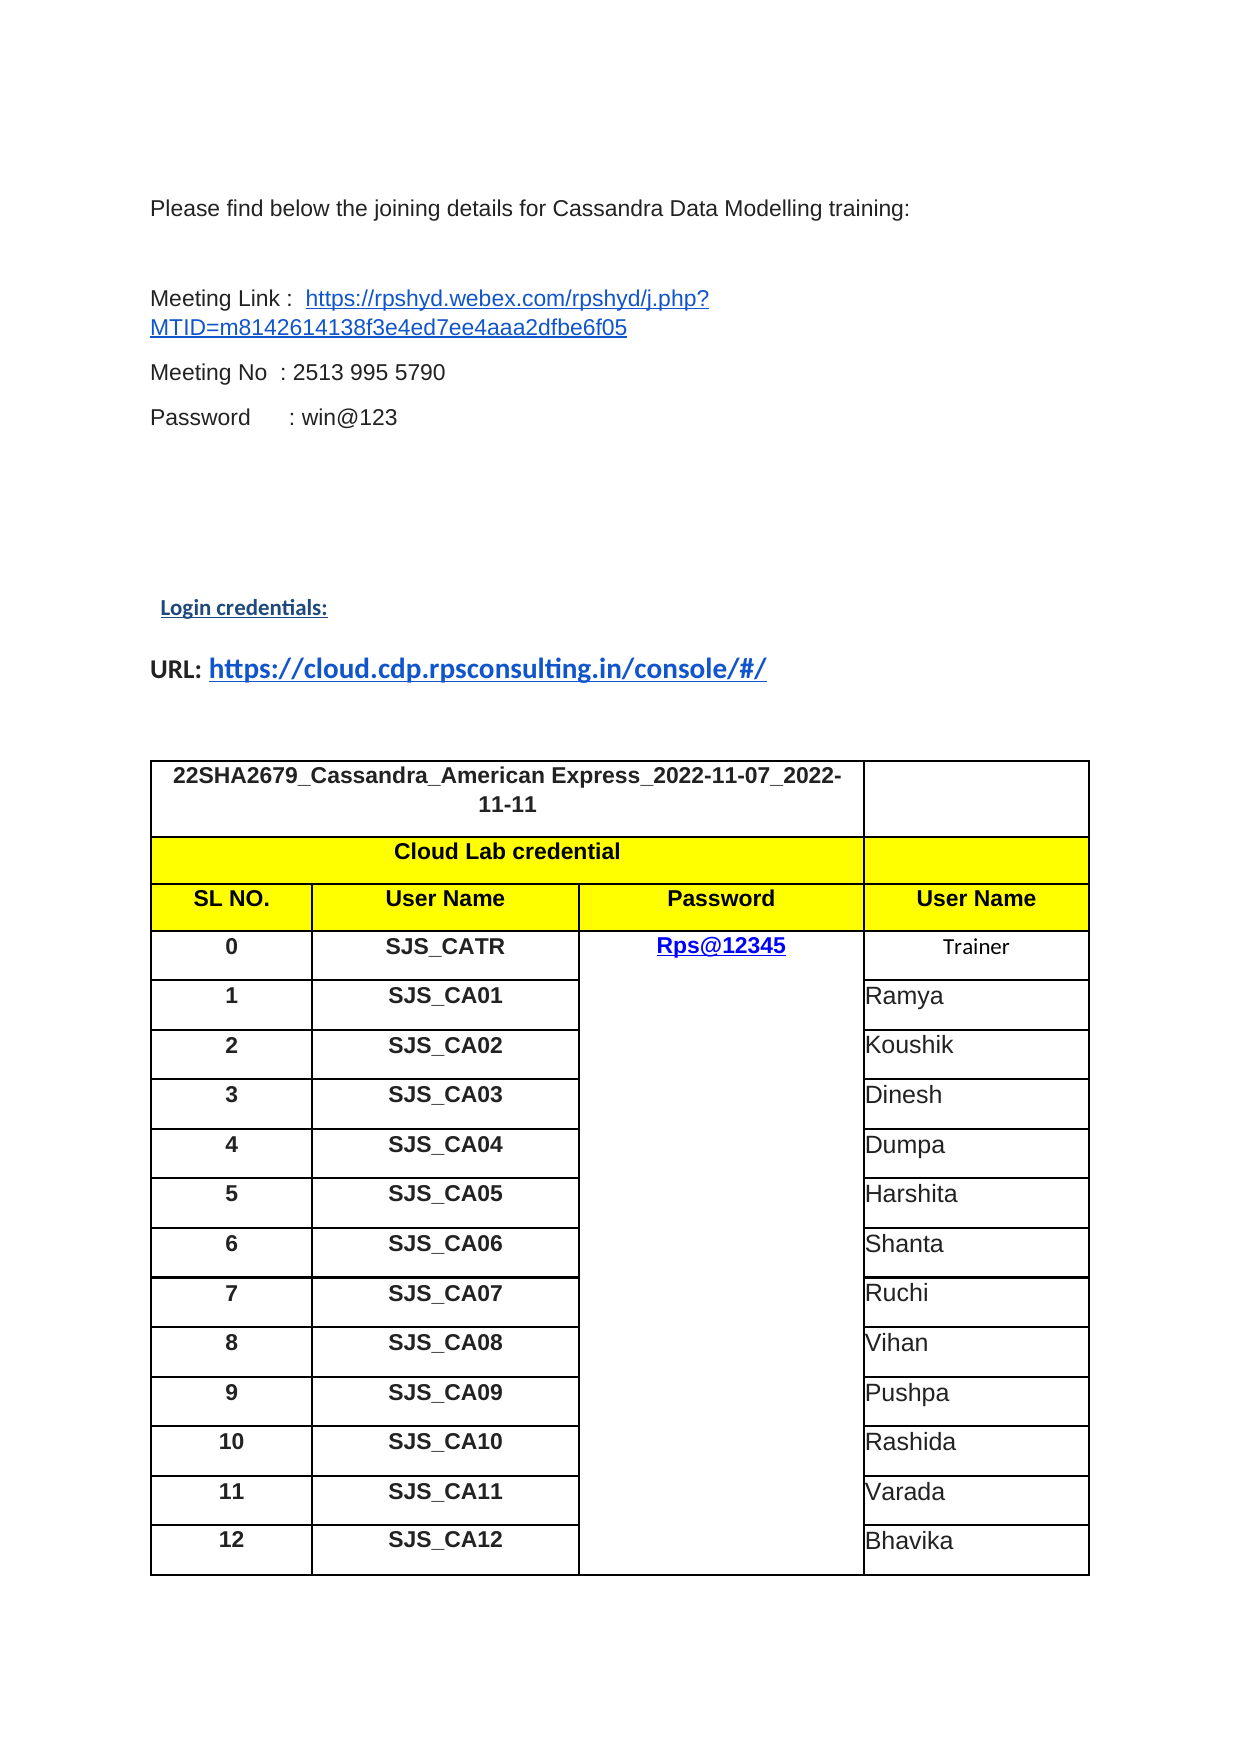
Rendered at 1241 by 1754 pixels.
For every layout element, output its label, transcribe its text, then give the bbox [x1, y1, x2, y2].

table_cell 1 [152, 981, 311, 1028]
table_cell 6 [152, 1229, 311, 1276]
table_cell Cloud Lab credential [152, 838, 863, 883]
table_cell Pushpa [865, 1378, 1088, 1425]
table_cell 4 [152, 1130, 311, 1177]
table_cell Koushik [865, 1031, 1088, 1078]
table_cell 2 [152, 1031, 311, 1078]
table_cell SJS_CA08 [313, 1328, 578, 1376]
table_cell User Name [313, 885, 578, 930]
table_cell Trainer [865, 932, 1088, 979]
table_cell SJS_CA01 [313, 981, 578, 1028]
text Meeting Link : https://rpshyd.webex.com/rpshyd/j.php?MTID=m8142614138f3e4ed7ee4aaa2dfbe6f05 [150, 285, 1090, 340]
text URL: https://cloud.cdp.rpsconsulting.in/console/#/ [150, 650, 1090, 686]
table_cell SJS_CA03 [313, 1080, 578, 1128]
table_cell User Name [865, 885, 1088, 930]
table_cell SJS_CA02 [313, 1031, 578, 1078]
text Login credentials: [150, 587, 1090, 621]
table_cell Password [580, 885, 863, 930]
table_cell SJS_CATR [313, 932, 578, 979]
text Meeting No : 2513 995 5790 [150, 359, 1090, 385]
table_cell Bhavika [865, 1526, 1088, 1574]
table_cell 10 [152, 1427, 311, 1475]
table_cell SL NO. [152, 885, 311, 930]
table_cell Ruchi [865, 1279, 1088, 1326]
text Please find below the joining details for Cassandra Data Modelling training: [150, 195, 1090, 221]
table_cell SJS_CA11 [313, 1477, 578, 1524]
table_cell SJS_CA07 [313, 1279, 578, 1326]
table_header 22SHA2679_Cassandra_American Express_2022-11-07_2022-11-11 [152, 762, 863, 836]
table_cell Rashida [865, 1427, 1088, 1475]
table_cell 12 [152, 1526, 311, 1574]
table_cell 8 [152, 1328, 311, 1376]
table_cell 7 [152, 1279, 311, 1326]
table_cell Varada [865, 1477, 1088, 1524]
table_cell Harshita [865, 1179, 1088, 1227]
table_cell Ramya [865, 981, 1088, 1028]
table_cell SJS_CA04 [313, 1130, 578, 1177]
table_cell 3 [152, 1080, 311, 1128]
table_cell SJS_CA09 [313, 1378, 578, 1425]
table_cell SJS_CA12 [313, 1526, 578, 1574]
table_cell SJS_CA06 [313, 1229, 578, 1276]
table_cell Rps@12345 [580, 932, 863, 1574]
table_cell Vihan [865, 1328, 1088, 1376]
table_cell [865, 838, 1088, 883]
table_cell 5 [152, 1179, 311, 1227]
table_cell 11 [152, 1477, 311, 1524]
table_cell 0 [152, 932, 311, 979]
table_cell Shanta [865, 1229, 1088, 1276]
table_header [865, 762, 1088, 836]
table_cell 9 [152, 1378, 311, 1425]
table_cell Dumpa [865, 1130, 1088, 1177]
table_cell Dinesh [865, 1080, 1088, 1128]
table_cell SJS_CA10 [313, 1427, 578, 1475]
table_cell SJS_CA05 [313, 1179, 578, 1227]
text Password : win@123 [150, 404, 1090, 430]
